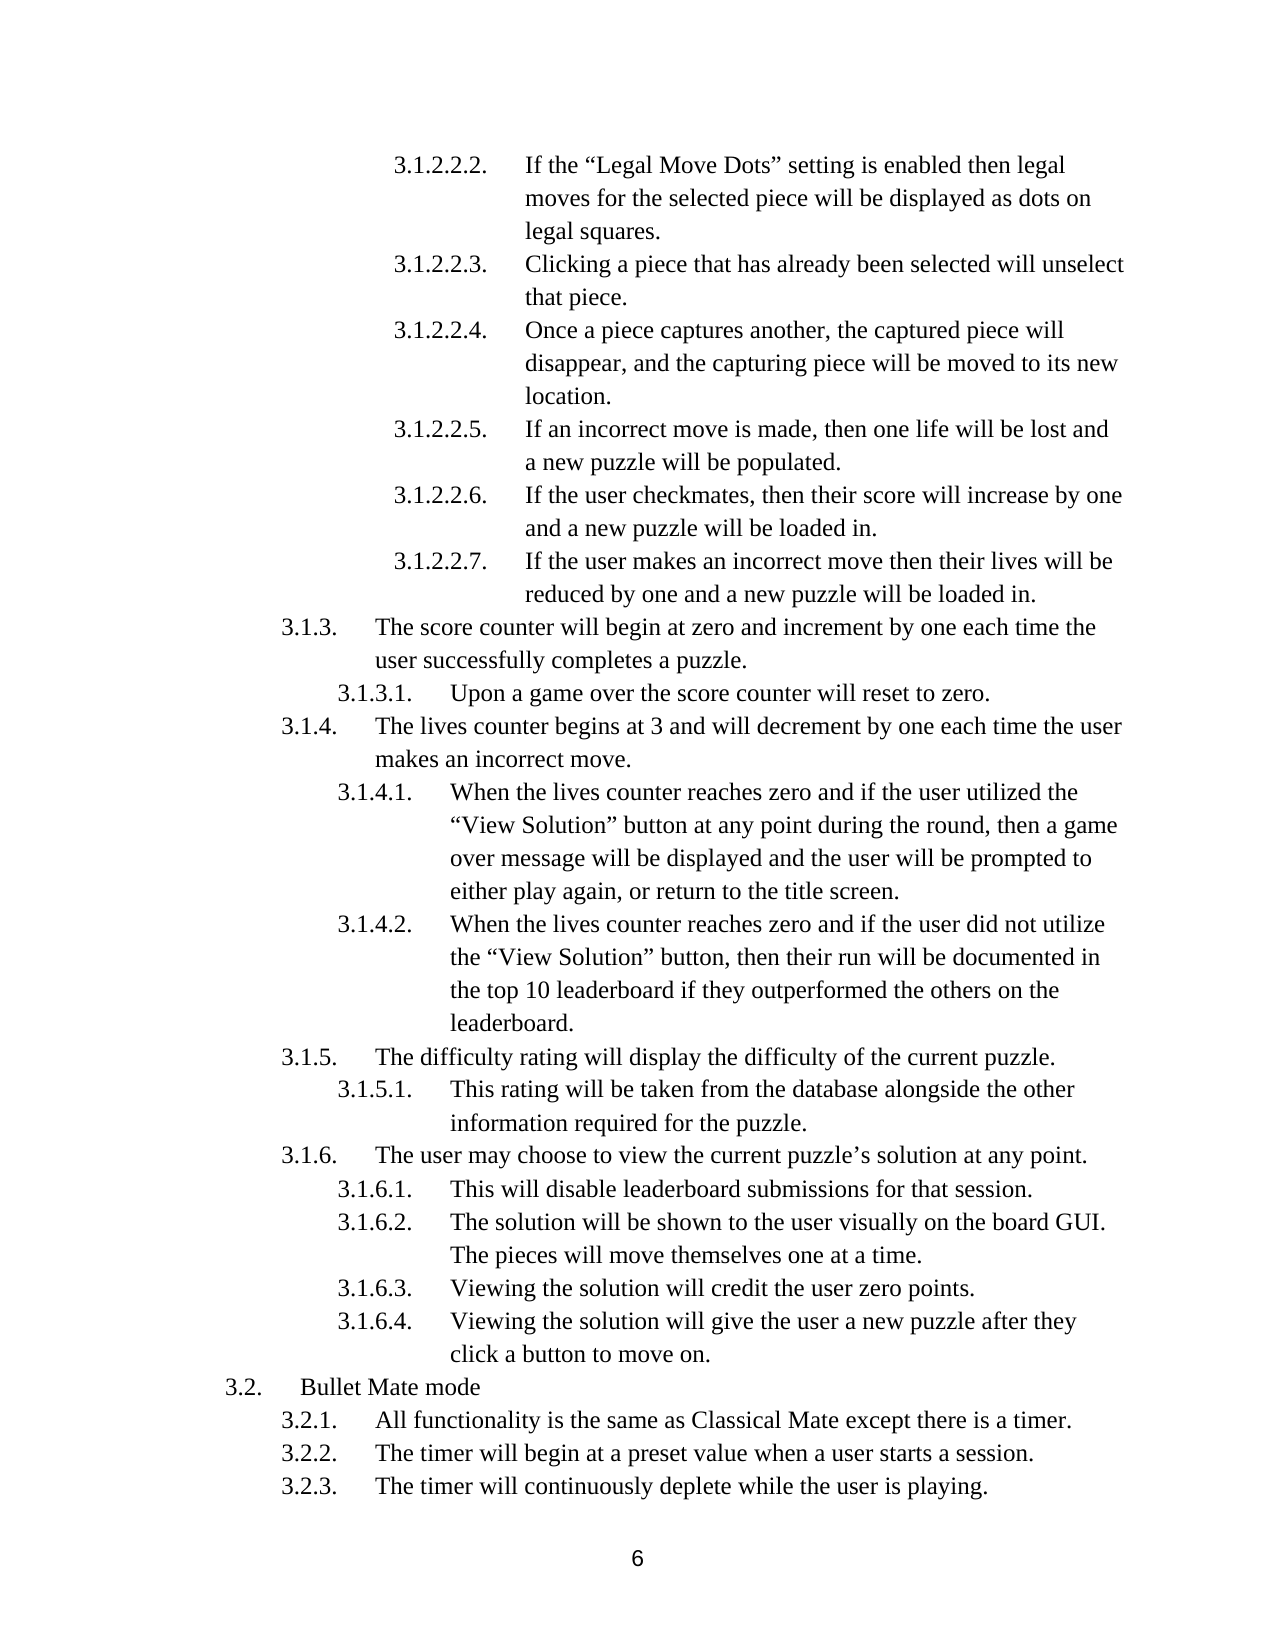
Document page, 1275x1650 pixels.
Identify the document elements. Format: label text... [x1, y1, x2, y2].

list The timer will begin at a preset value when a user starts a session. [337, 1438, 1125, 1467]
list If the user checkmates, then their score will increase by one and a new puzzle will be loaded in. [487, 480, 1125, 542]
list Viewing the solution will credit the user zero points. [412, 1273, 1125, 1301]
list If the user makes an incorrect move then their lives will be reduced by one and a new puzzle will be loaded in. [487, 546, 1125, 608]
list The lives counter begins at 3 and will decrement by one each time the user makes an incorrect move. [337, 711, 1125, 773]
list This rating will be taken from the database alongside the other information required for the puzzle. [412, 1074, 1125, 1136]
list Upon a game over the score counter will reset to zero. [412, 678, 1125, 707]
list The solution will be shown to the user visually on the board GUI. The pieces will move themselves one at a time. [412, 1207, 1125, 1268]
list The difficulty rating will display the difficulty of the current puzzle. [337, 1042, 1125, 1070]
list Clicking a piece that has already been selected will unselect that piece. [487, 249, 1125, 311]
list The timer will continuously deplete while the user is playing. [337, 1471, 1125, 1499]
list All functionality is the same as Classical Mate except there is a timer. [337, 1405, 1125, 1433]
list Once a piece captures another, the captured piece will disappear, and the capturing piece will be moved to its new location. [487, 315, 1125, 410]
list The user may choose to view the current puzzle’s solution at any point. [337, 1141, 1125, 1169]
list When the lives counter reaches zero and if the user did not utilize the “View Solution” button, then their run will be documented in the top 10 leaderboard if they outperformed the others on the leaderboard. [412, 909, 1125, 1037]
list If an incorrect move is made, then one life will be lost and a new puzzle will be populated. [487, 414, 1125, 476]
list When the lives counter reaches zero and if the user utilized the “View Solution” button at any point during the round, then a game over message will be displayed and the user will be prompted to either play again, or return to the title screen. [412, 777, 1125, 905]
list Bullet Mate mode [262, 1372, 1125, 1401]
list Viewing the solution will give the user a new puzzle after they click a button to move on. [412, 1306, 1125, 1367]
list This will disable leaderboard submissions for that session. [412, 1174, 1125, 1202]
list The score counter will begin at zero and increment by one each time the user successfully completes a puzzle. [337, 612, 1125, 674]
list If the “Legal Move Dots” setting is enabled then legal moves for the selected piece will be displayed as dots on legal squares. [487, 150, 1125, 245]
